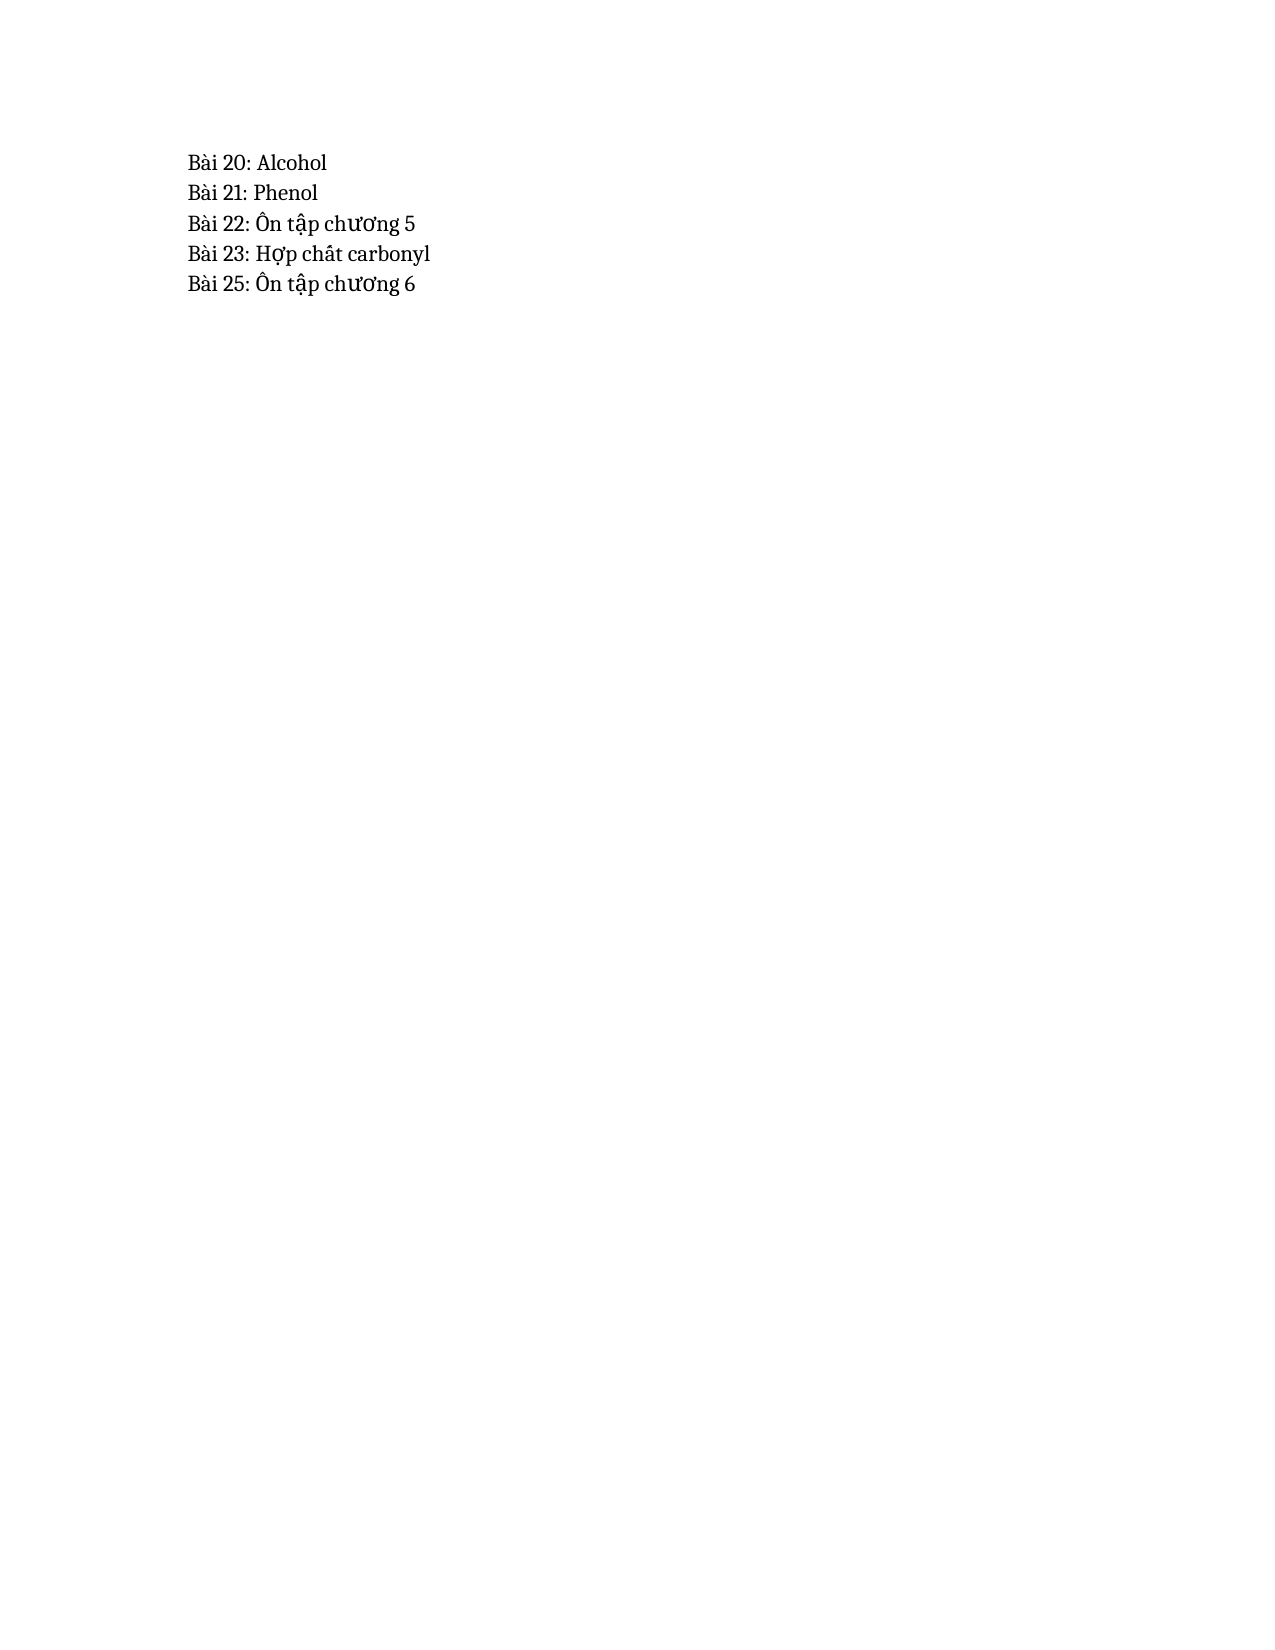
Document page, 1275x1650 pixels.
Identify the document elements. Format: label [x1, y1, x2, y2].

text [187, 150, 1087, 327]
